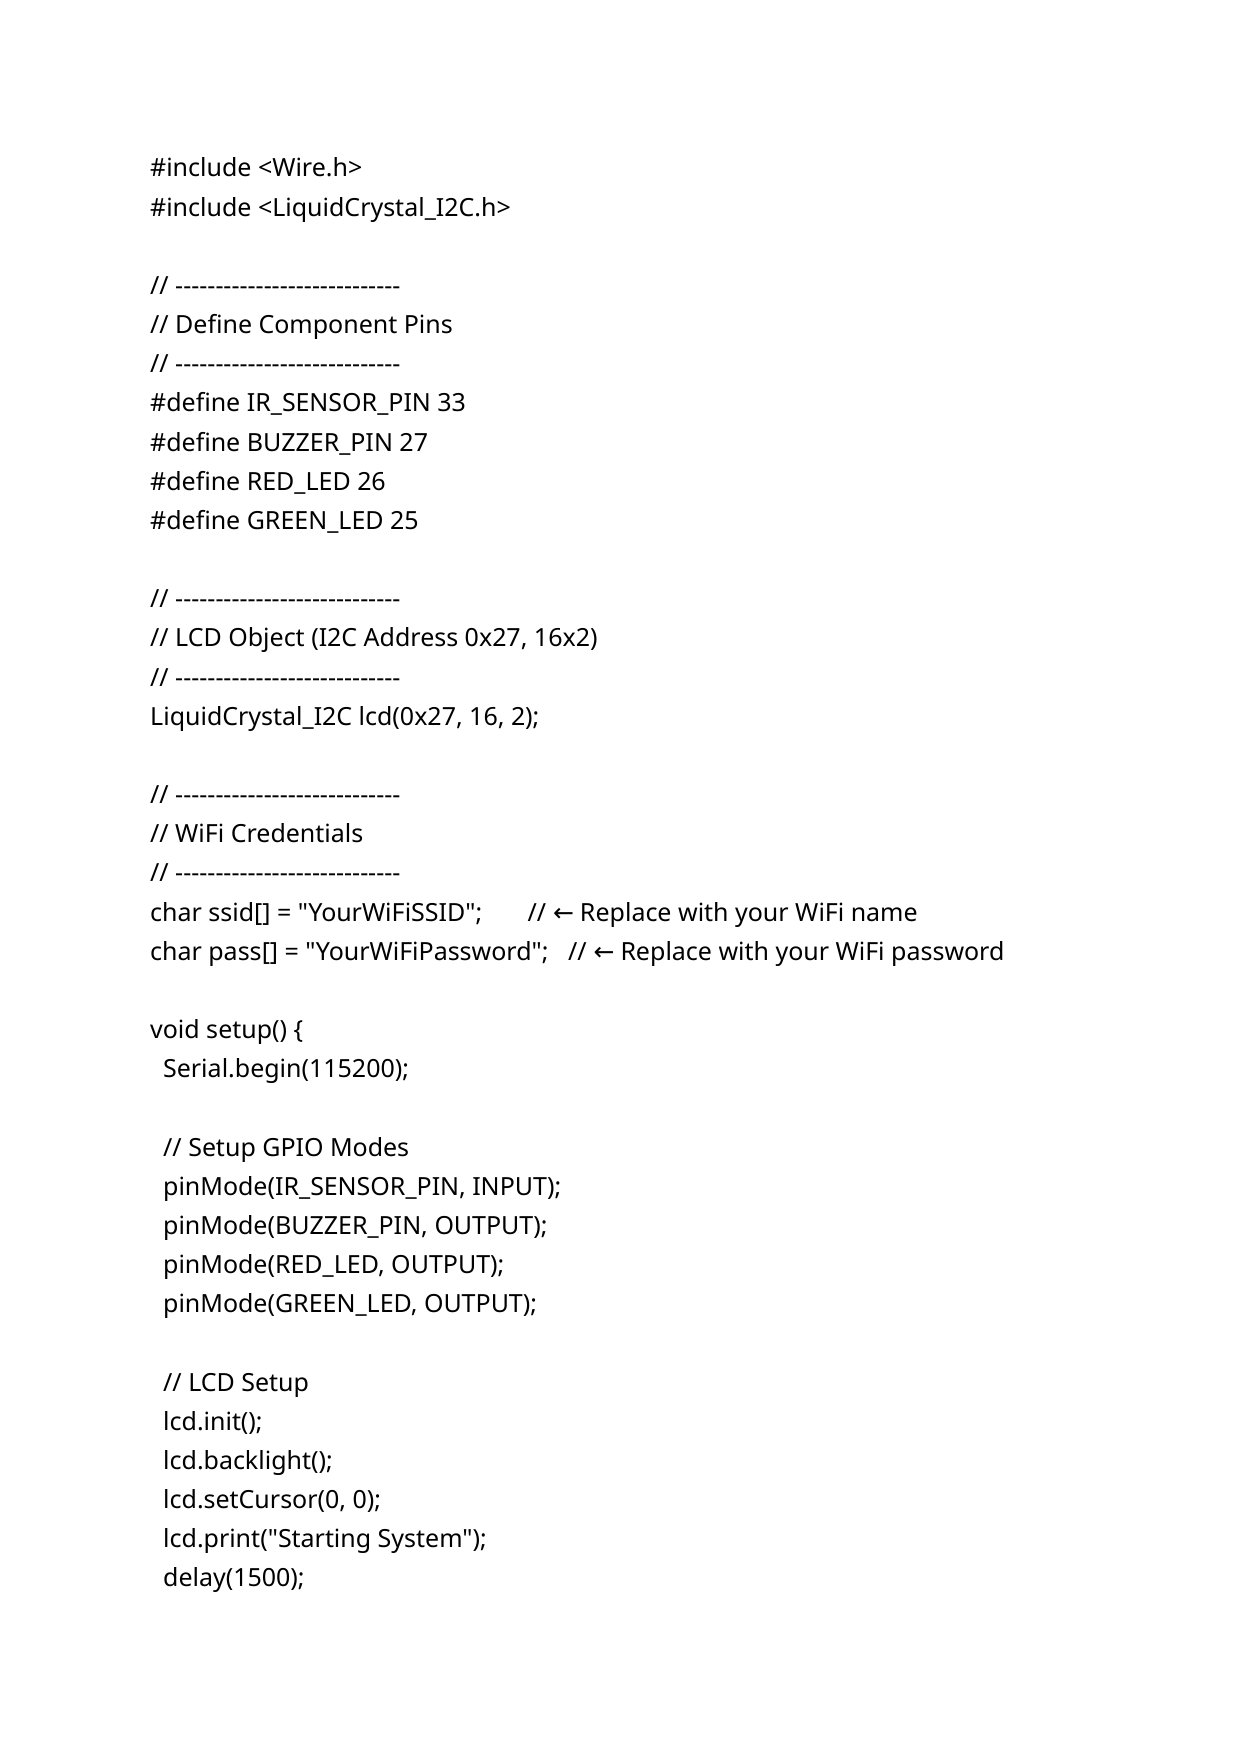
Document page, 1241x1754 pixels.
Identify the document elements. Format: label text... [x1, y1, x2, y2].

text // Define Component Pins [150, 307, 1090, 341]
text #define GREEN_LED 25 [150, 502, 1090, 537]
text // ---------------------------- [150, 659, 1090, 693]
text // LCD Object (I2C Address 0x27, 16x2) [150, 620, 1090, 654]
text #define RED_LED 26 [150, 463, 1090, 497]
text #define IR_SENSOR_PIN 33 [150, 385, 1090, 419]
text pinMode(BUZZER_PIN, OUTPUT); [150, 1207, 1090, 1242]
text void setup() { [150, 1012, 1090, 1046]
text #define BUZZER_PIN 27 [150, 424, 1090, 458]
text pinMode(RED_LED, OUTPUT); [150, 1247, 1090, 1281]
text LiquidCrystal_I2C lcd(0x27, 16, 2); [150, 698, 1090, 732]
text // WiFi Credentials [150, 816, 1090, 850]
text // Setup GPIO Modes [150, 1129, 1090, 1163]
text lcd.print("Starting System"); [150, 1521, 1090, 1555]
text // ---------------------------- [150, 777, 1090, 811]
text lcd.backlight(); [150, 1442, 1090, 1477]
text // ---------------------------- [150, 581, 1090, 615]
text #include <Wire.h> [150, 150, 1090, 184]
text pinMode(IR_SENSOR_PIN, INPUT); [150, 1168, 1090, 1202]
text // ---------------------------- [150, 267, 1090, 302]
text pinMode(GREEN_LED, OUTPUT); [150, 1286, 1090, 1320]
text char ssid[] = "YourWiFiSSID"; // ← Replace with your WiFi name [150, 894, 1090, 928]
text Serial.begin(115200); [150, 1051, 1090, 1085]
text delay(1500); [150, 1560, 1090, 1594]
text // ---------------------------- [150, 855, 1090, 889]
text // ---------------------------- [150, 346, 1090, 380]
text lcd.init(); [150, 1403, 1090, 1437]
text #include <LiquidCrystal_I2C.h> [150, 189, 1090, 223]
text // LCD Setup [150, 1364, 1090, 1398]
text lcd.setCursor(0, 0); [150, 1482, 1090, 1516]
text char pass[] = "YourWiFiPassword"; // ← Replace with your WiFi password [150, 933, 1090, 967]
